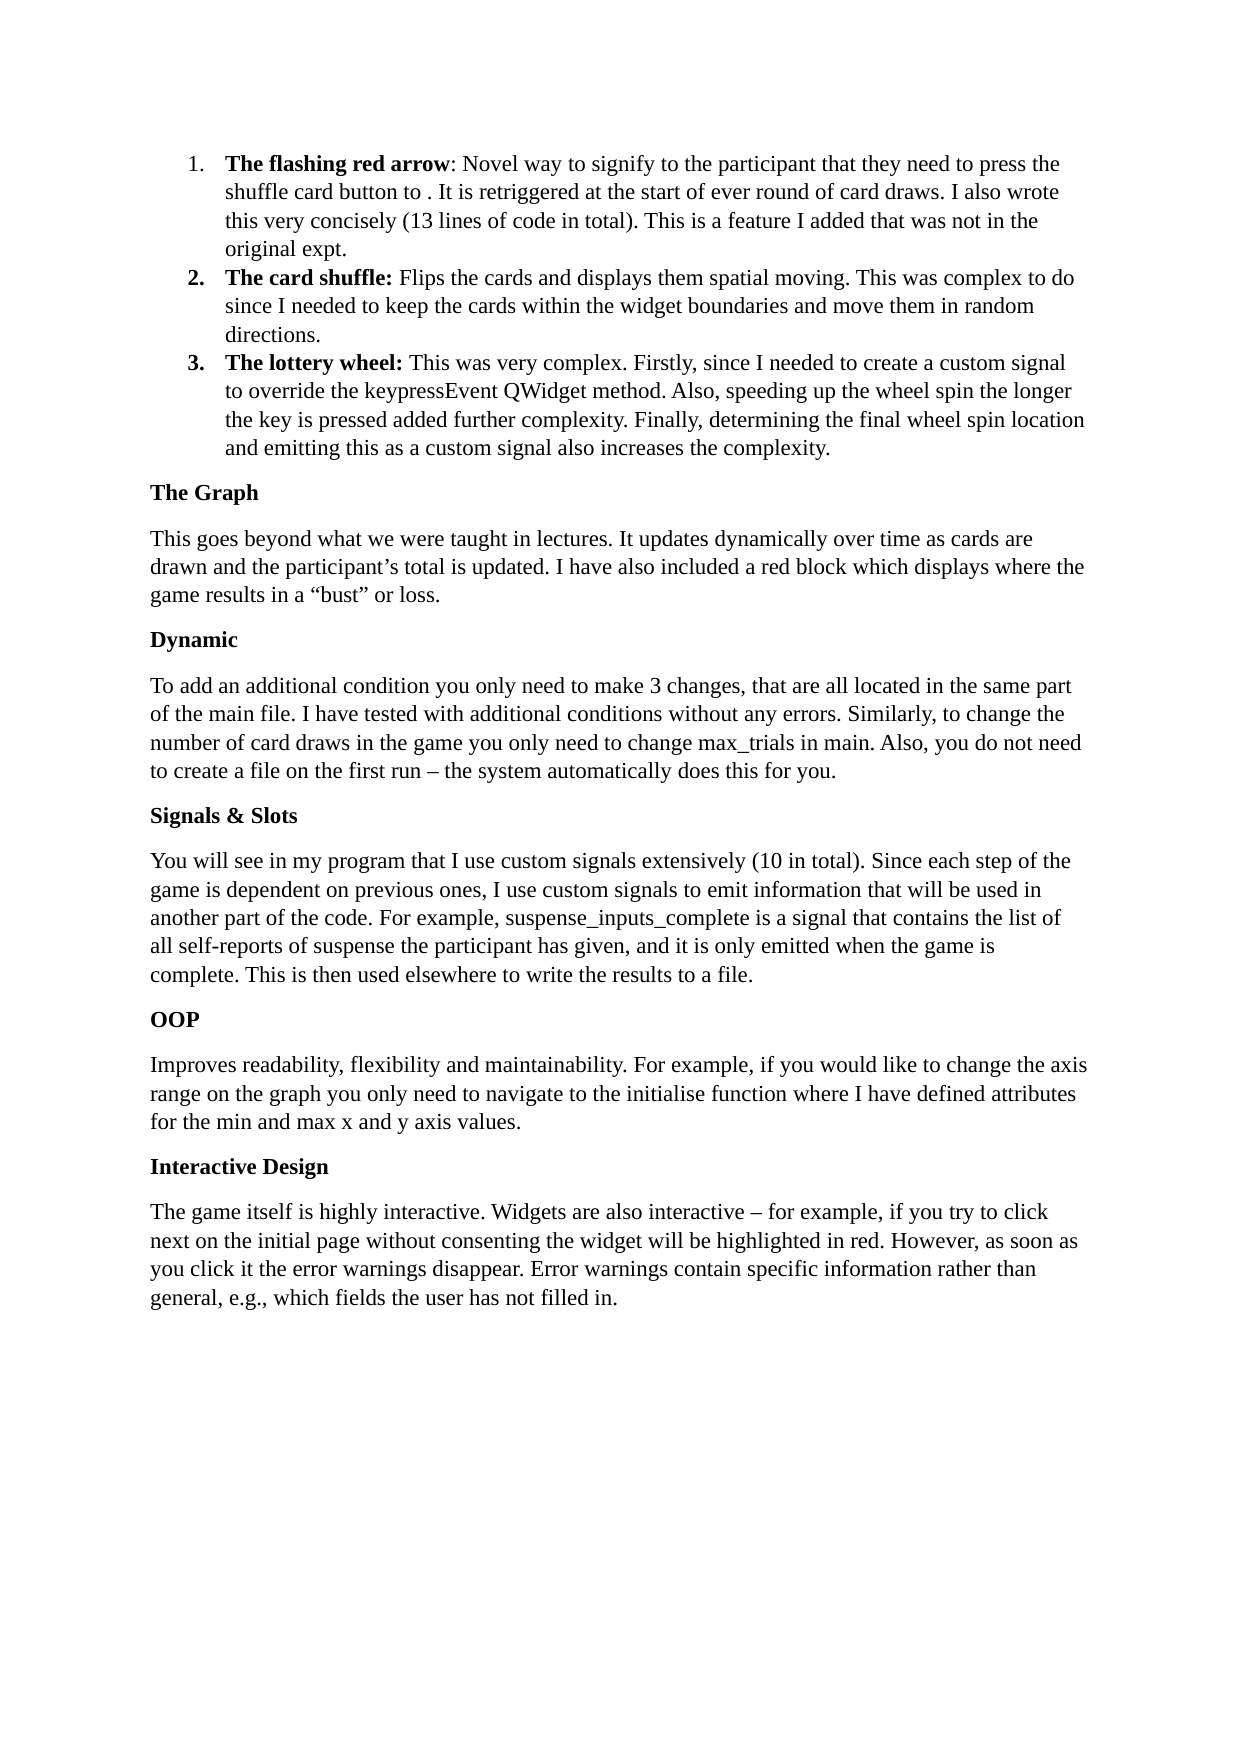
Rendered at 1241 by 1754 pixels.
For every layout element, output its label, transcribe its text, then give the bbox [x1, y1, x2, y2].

text You will see in my program that I use custom signals extensively (10 in total). Since each step of the game is dependent on previous ones, I use custom signals to emit information that will be used in another part of the code. For example, suspense_inputs_complete is a signal that contains the list of all self-reports of suspense the participant has given, and it is only emitted when the game is complete. This is then used elsewhere to write the results to a file. [150, 847, 1090, 987]
list The card shuffle: Flips the cards and displays them spatial moving. This was complex to do since I needed to keep the cards within the widget boundaries and move them in random directions. [187, 264, 1090, 347]
text Dynamic [150, 627, 1090, 653]
text OOP [150, 1006, 1090, 1032]
text To add an additional condition you only need to make 3 changes, that are all located in the same part of the main file. I have tested with additional conditions without any errors. Similarly, to change the number of card draws in the game you only need to change max_trials in main. Also, you do not need to create a file on the first run – the system automatically does this for you. [150, 672, 1090, 783]
text Signals & Slots [150, 802, 1090, 828]
text The Graph [150, 479, 1090, 506]
text This goes beyond what we were taught in lectures. It updates dynamically over time as cards are drawn and the participant’s total is updated. I have also included a red block which displays where the game results in a “bust” or loss. [150, 524, 1090, 608]
text The game itself is highly interactive. Widgets are also interactive – for example, if you try to click next on the initial page without consenting the widget will be highlighted in red. However, as soon as you click it the error warnings disappear. Error warnings contain specific information rather than general, e.g., which fields the user has not filled in. [150, 1198, 1090, 1310]
text Improves readability, flexibility and maintainability. For example, if you would like to change the axis range on the graph you only need to navigate to the initialise function where I have defined attributes for the min and max x and y axis values. [150, 1051, 1090, 1134]
text Interactive Design [150, 1153, 1090, 1179]
list The lottery wheel: This was very complex. Firstly, since I needed to create a custom signal to override the keypressEvent QWidget method. Also, speeding up the wheel spin the longer the key is pressed added further complexity. Finally, determining the final wheel spin location and emitting this as a custom signal also increases the complexity. [187, 349, 1090, 461]
list The flashing red arrow: Novel way to signify to the participant that they need to press the shuffle card button to . It is retriggered at the start of ever round of card draws. I also wrote this very concisely (13 lines of code in total). This is a feature I added that was not in the original expt. [187, 150, 1090, 262]
